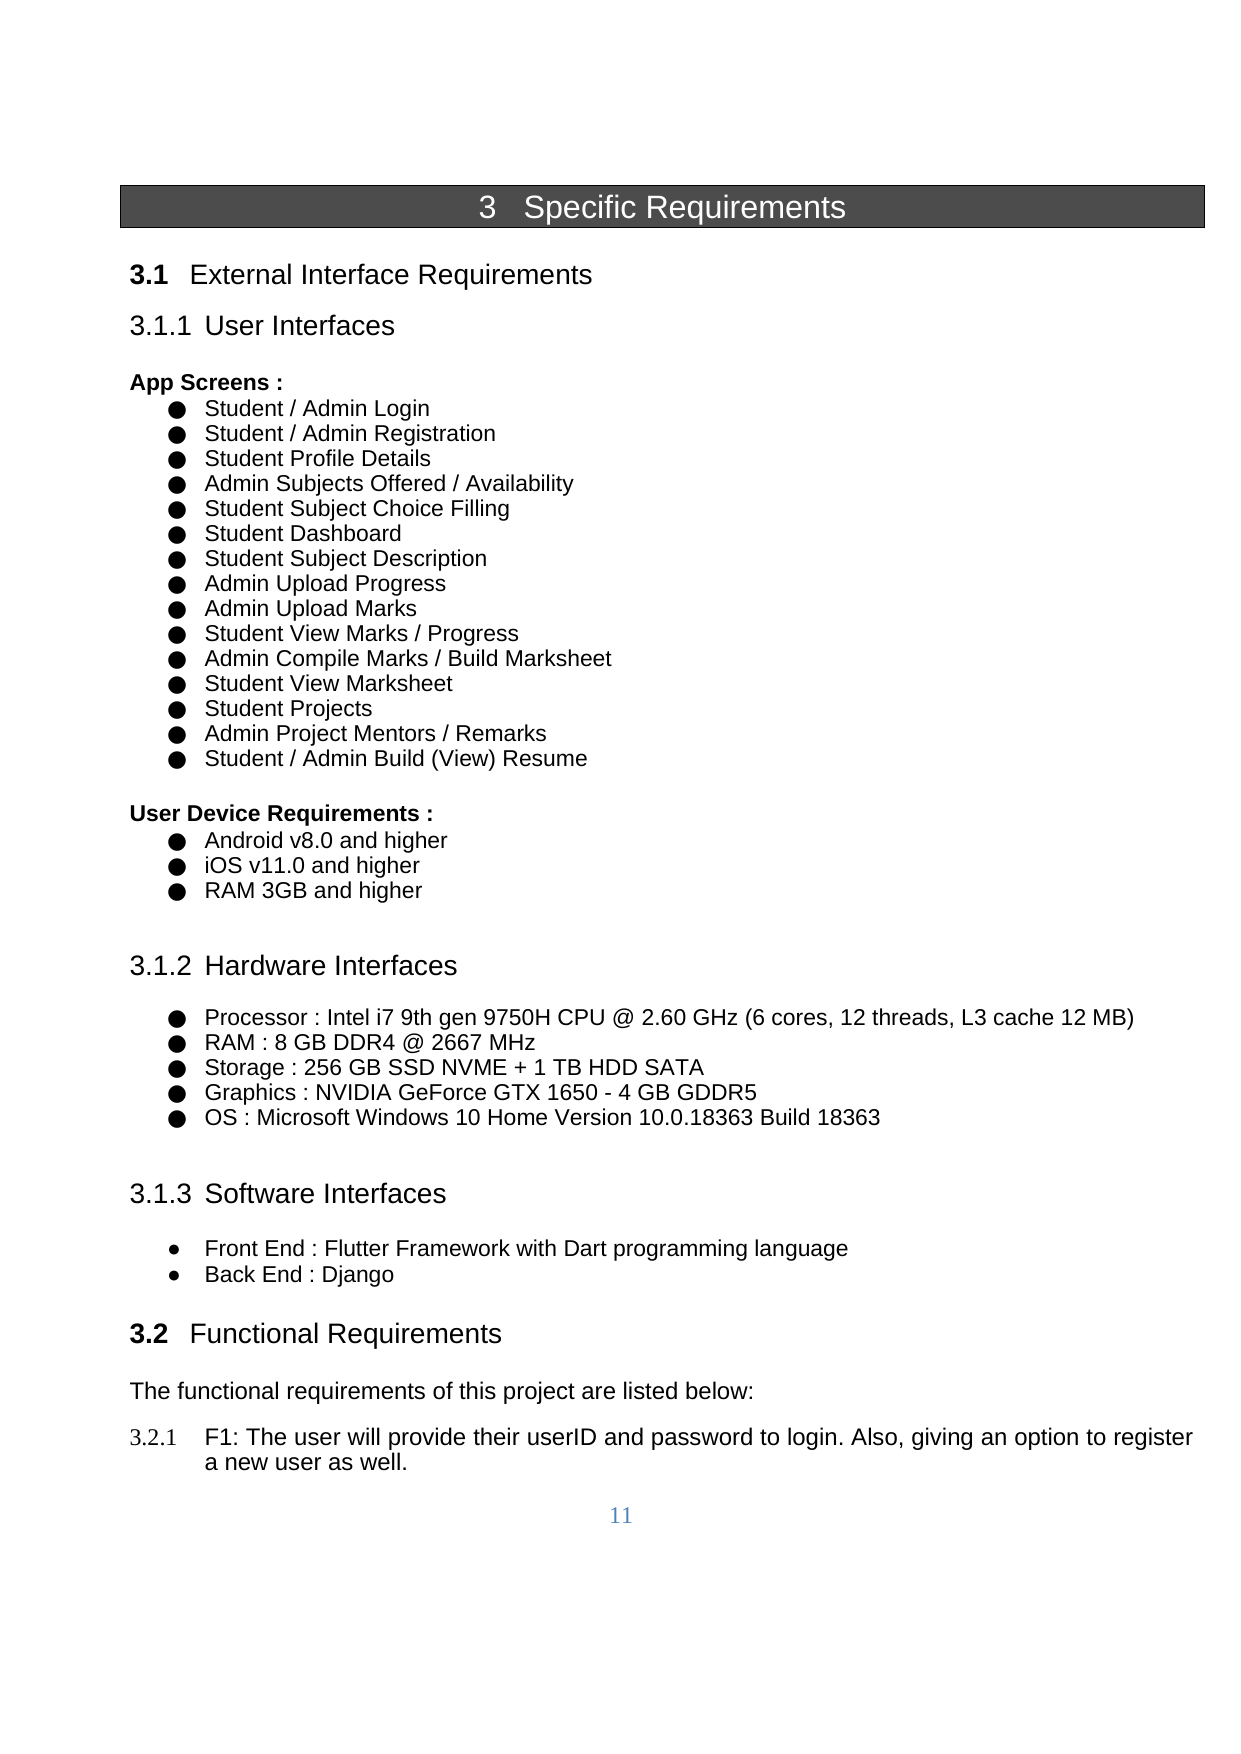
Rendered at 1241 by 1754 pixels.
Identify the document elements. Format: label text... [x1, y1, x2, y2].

list OS : Microsoft Windows 10 Home Version 10.0.18363 Build 18363 [167, 1105, 1195, 1130]
subtitle Specific Requirements [121, 186, 1204, 227]
list Student Subject Description [167, 547, 1195, 572]
list Student Projects [167, 697, 1195, 722]
subtitle Functional Requirements [129, 1317, 1195, 1349]
text User Device Requirements : [129, 800, 1195, 827]
list Storage : 256 GB SSD NVME + 1 TB HDD SATA [167, 1055, 1195, 1080]
text App Screens : [129, 368, 1195, 395]
list Android v8.0 and higher [167, 829, 1195, 854]
list Student / Admin Registration [167, 422, 1195, 447]
subtitle User Interfaces [129, 315, 1195, 340]
list RAM 3GB and higher [167, 879, 1195, 904]
subtitle Software Interfaces [129, 1183, 1195, 1208]
subtitle Hardware Interfaces [129, 955, 1195, 980]
list Student View Marks / Progress [167, 622, 1195, 647]
list Student / Admin Build (View) Resume [167, 747, 1195, 772]
list Student Dashboard [167, 522, 1195, 547]
list RAM : 8 GB DDR4 @ 2667 MHz [167, 1030, 1195, 1055]
list Student Profile Details [167, 447, 1195, 472]
list Student View Marksheet [167, 672, 1195, 697]
list Back End : Django [167, 1261, 1195, 1288]
subtitle External Interface Requirements [129, 258, 1195, 290]
list Student / Admin Login [167, 397, 1195, 422]
list Admin Upload Marks [167, 597, 1195, 622]
list Front End : Flutter Framework with Dart programming language [167, 1235, 1195, 1261]
list Admin Compile Marks / Build Marksheet [167, 647, 1195, 672]
list Student Subject Choice Filling [167, 497, 1195, 522]
list Admin Upload Progress [167, 572, 1195, 597]
list Processor : Intel i7 9th gen 9750H CPU @ 2.60 GHz (6 cores, 12 threads, L3 cache 12 MB) [167, 1005, 1195, 1030]
list Graphics : NVIDIA GeForce GTX 1650 - 4 GB GDDR5 [167, 1080, 1195, 1105]
subtitle F1: The user will provide their userID and password to login. Also, giving an option to register a new user as well. [129, 1425, 1195, 1475]
list Admin Subjects Offered / Availability [167, 472, 1195, 497]
text The functional requirements of this project are listed below: [129, 1377, 1195, 1404]
list Admin Project Mentors / Remarks [167, 722, 1195, 747]
list iOS v11.0 and higher [167, 854, 1195, 879]
